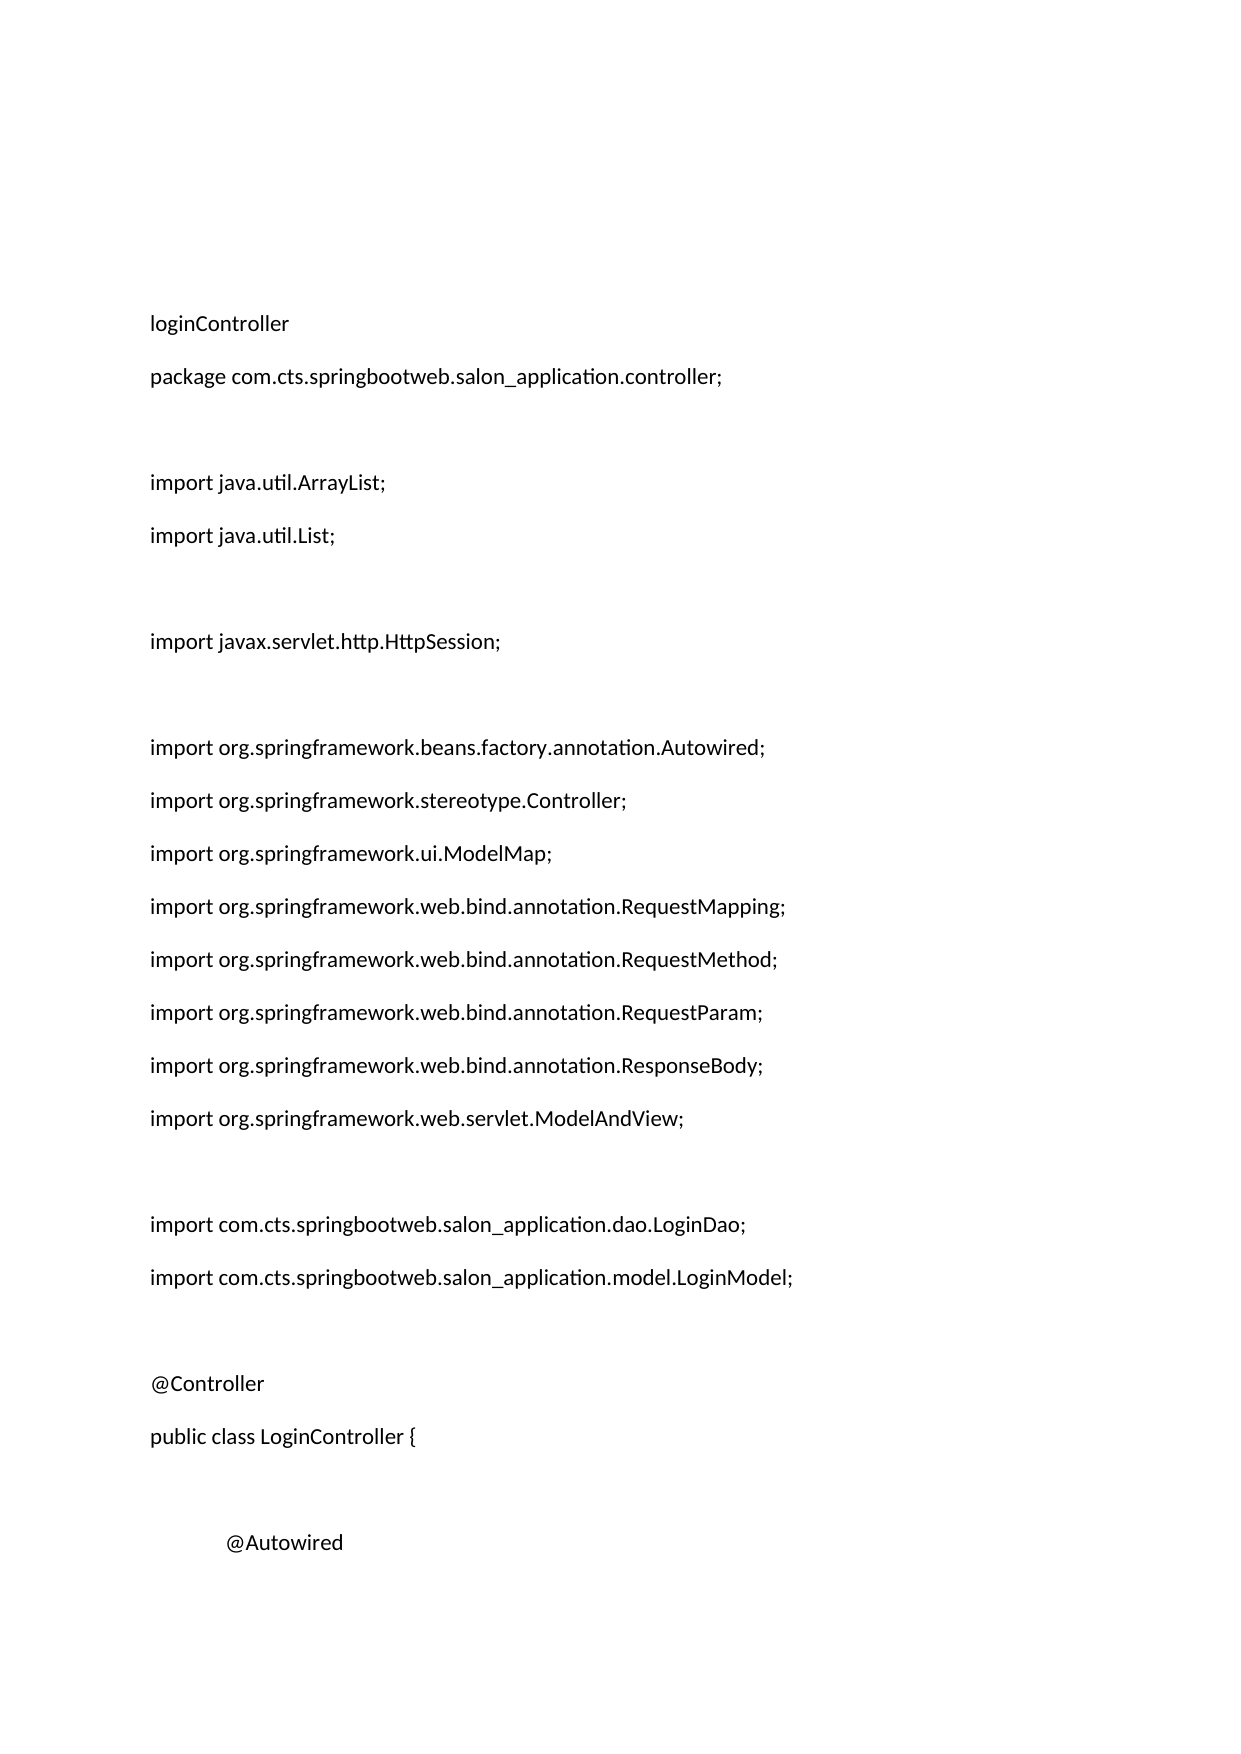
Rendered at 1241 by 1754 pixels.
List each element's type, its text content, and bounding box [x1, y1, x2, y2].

text import org.springframework.web.servlet.ModelAndView; [150, 1104, 1090, 1132]
text public class LoginController { [150, 1422, 1090, 1451]
text import org.springframework.web.bind.annotation.RequestParam; [150, 998, 1090, 1026]
text import javax.servlet.http.HttpSession; [150, 627, 1090, 655]
text @Controller [150, 1369, 1090, 1397]
text package com.cts.springbootweb.salon_application.controller; [150, 362, 1090, 390]
text import com.cts.springbootweb.salon_application.dao.LoginDao; [150, 1210, 1090, 1238]
text import org.springframework.web.bind.annotation.RequestMapping; [150, 892, 1090, 920]
text loginController [150, 309, 1090, 337]
text import org.springframework.beans.factory.annotation.Autowired; [150, 733, 1090, 761]
text import org.springframework.ui.ModelMap; [150, 839, 1090, 867]
text @Autowired [150, 1528, 1090, 1557]
text import com.cts.springbootweb.salon_application.model.LoginModel; [150, 1263, 1090, 1291]
text import java.util.ArrayList; [150, 468, 1090, 496]
text import org.springframework.stereotype.Controller; [150, 786, 1090, 814]
text import org.springframework.web.bind.annotation.RequestMethod; [150, 945, 1090, 973]
text import org.springframework.web.bind.annotation.ResponseBody; [150, 1051, 1090, 1079]
text import java.util.List; [150, 521, 1090, 549]
